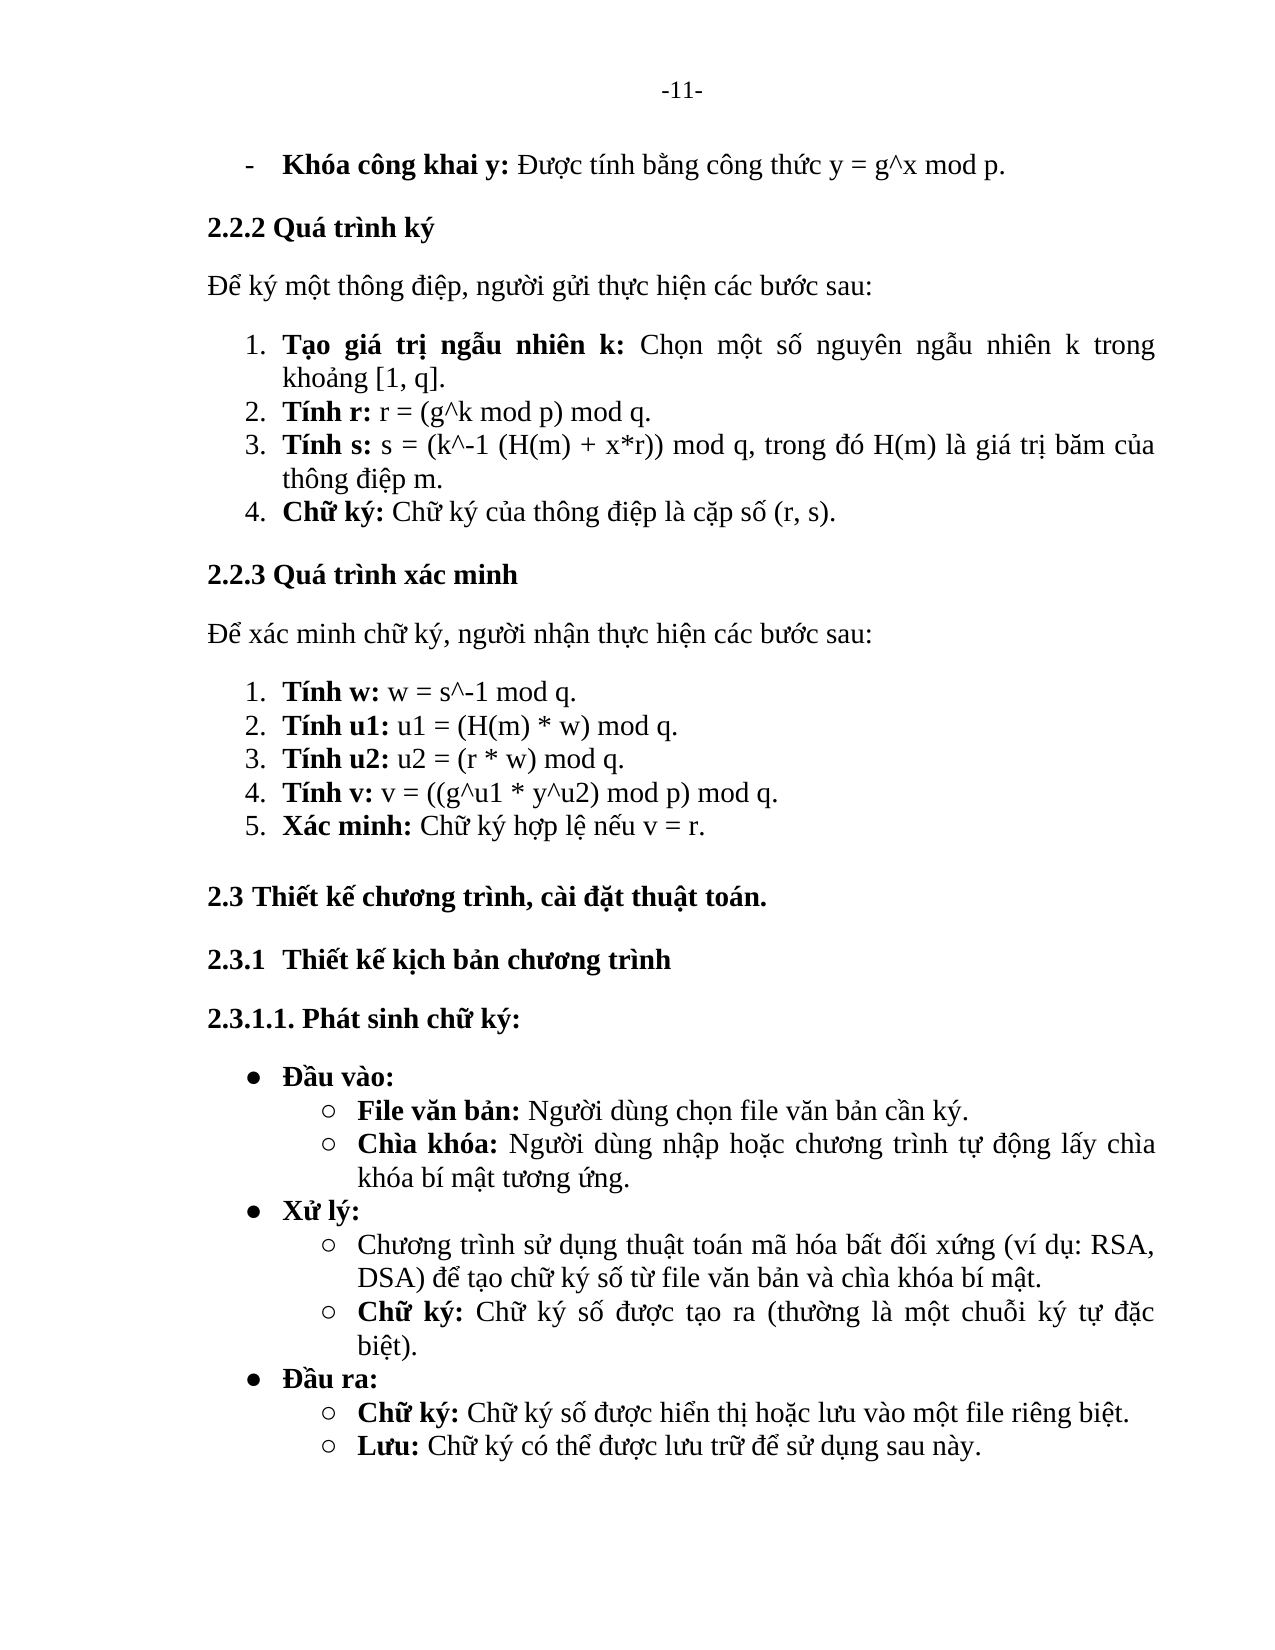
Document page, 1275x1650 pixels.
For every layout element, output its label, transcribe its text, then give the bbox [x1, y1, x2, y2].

subtitle 2.2.2 Quá trình ký [207, 210, 1156, 243]
list Tính u1: u1 = (H(m) * w) mod q. [244, 708, 1156, 741]
list Khóa công khai y: Được tính bằng công thức y = g^x mod p. [244, 147, 1156, 181]
list Tạo giá trị ngẫu nhiên k: Chọn một số nguyên ngẫu nhiên k trong khoảng [1, q]. [244, 327, 1156, 394]
list Đầu vào: [244, 1059, 1156, 1093]
text Để ký một thông điệp, người gửi thực hiện các bước sau: [207, 268, 1156, 302]
list Tính v: v = ((g^u1 * y^u2) mod p) mod q. [244, 775, 1156, 808]
text Để xác minh chữ ký, người nhận thực hiện các bước sau: [207, 616, 1156, 649]
list Lưu: Chữ ký có thể được lưu trữ để sử dụng sau này. [319, 1428, 1156, 1462]
list Chìa khóa: Người dùng nhập hoặc chương trình tự động lấy chìa khóa bí mật tương ứng. [319, 1126, 1156, 1193]
list Tính r: r = (g^k mod p) mod q. [244, 394, 1156, 427]
list Chữ ký: Chữ ký số được tạo ra (thường là một chuỗi ký tự đặc biệt). [319, 1294, 1156, 1361]
list Xác minh: Chữ ký hợp lệ nếu v = r. [244, 808, 1156, 842]
list Xử lý: [244, 1193, 1156, 1227]
list Chữ ký: Chữ ký số được hiển thị hoặc lưu vào một file riêng biệt. [319, 1395, 1156, 1428]
list Tính u2: u2 = (r * w) mod q. [244, 741, 1156, 775]
list Chương trình sử dụng thuật toán mã hóa bất đối xứng (ví dụ: RSA, DSA) để tạo chữ ký số từ file văn bản và chìa khóa bí mật. [319, 1227, 1156, 1294]
list File văn bản: Người dùng chọn file văn bản cần ký. [319, 1093, 1156, 1126]
subtitle 2.3.1.1. Phát sinh chữ ký: [207, 1001, 1156, 1034]
subtitle 2.2.3 Quá trình xác minh [207, 557, 1156, 591]
subtitle Thiết kế kịch bản chương trình [207, 942, 1156, 976]
list Tính s: s = (k^-1 (H(m) + x*r)) mod q, trong đó H(m) là giá trị băm của thông điệp m. [244, 427, 1156, 494]
list Tính w: w = s^-1 mod q. [244, 674, 1156, 708]
subtitle Thiết kế chương trình, cài đặt thuật toán. [207, 879, 1156, 913]
list Chữ ký: Chữ ký của thông điệp là cặp số (r, s). [244, 494, 1156, 528]
list Đầu ra: [244, 1361, 1156, 1395]
